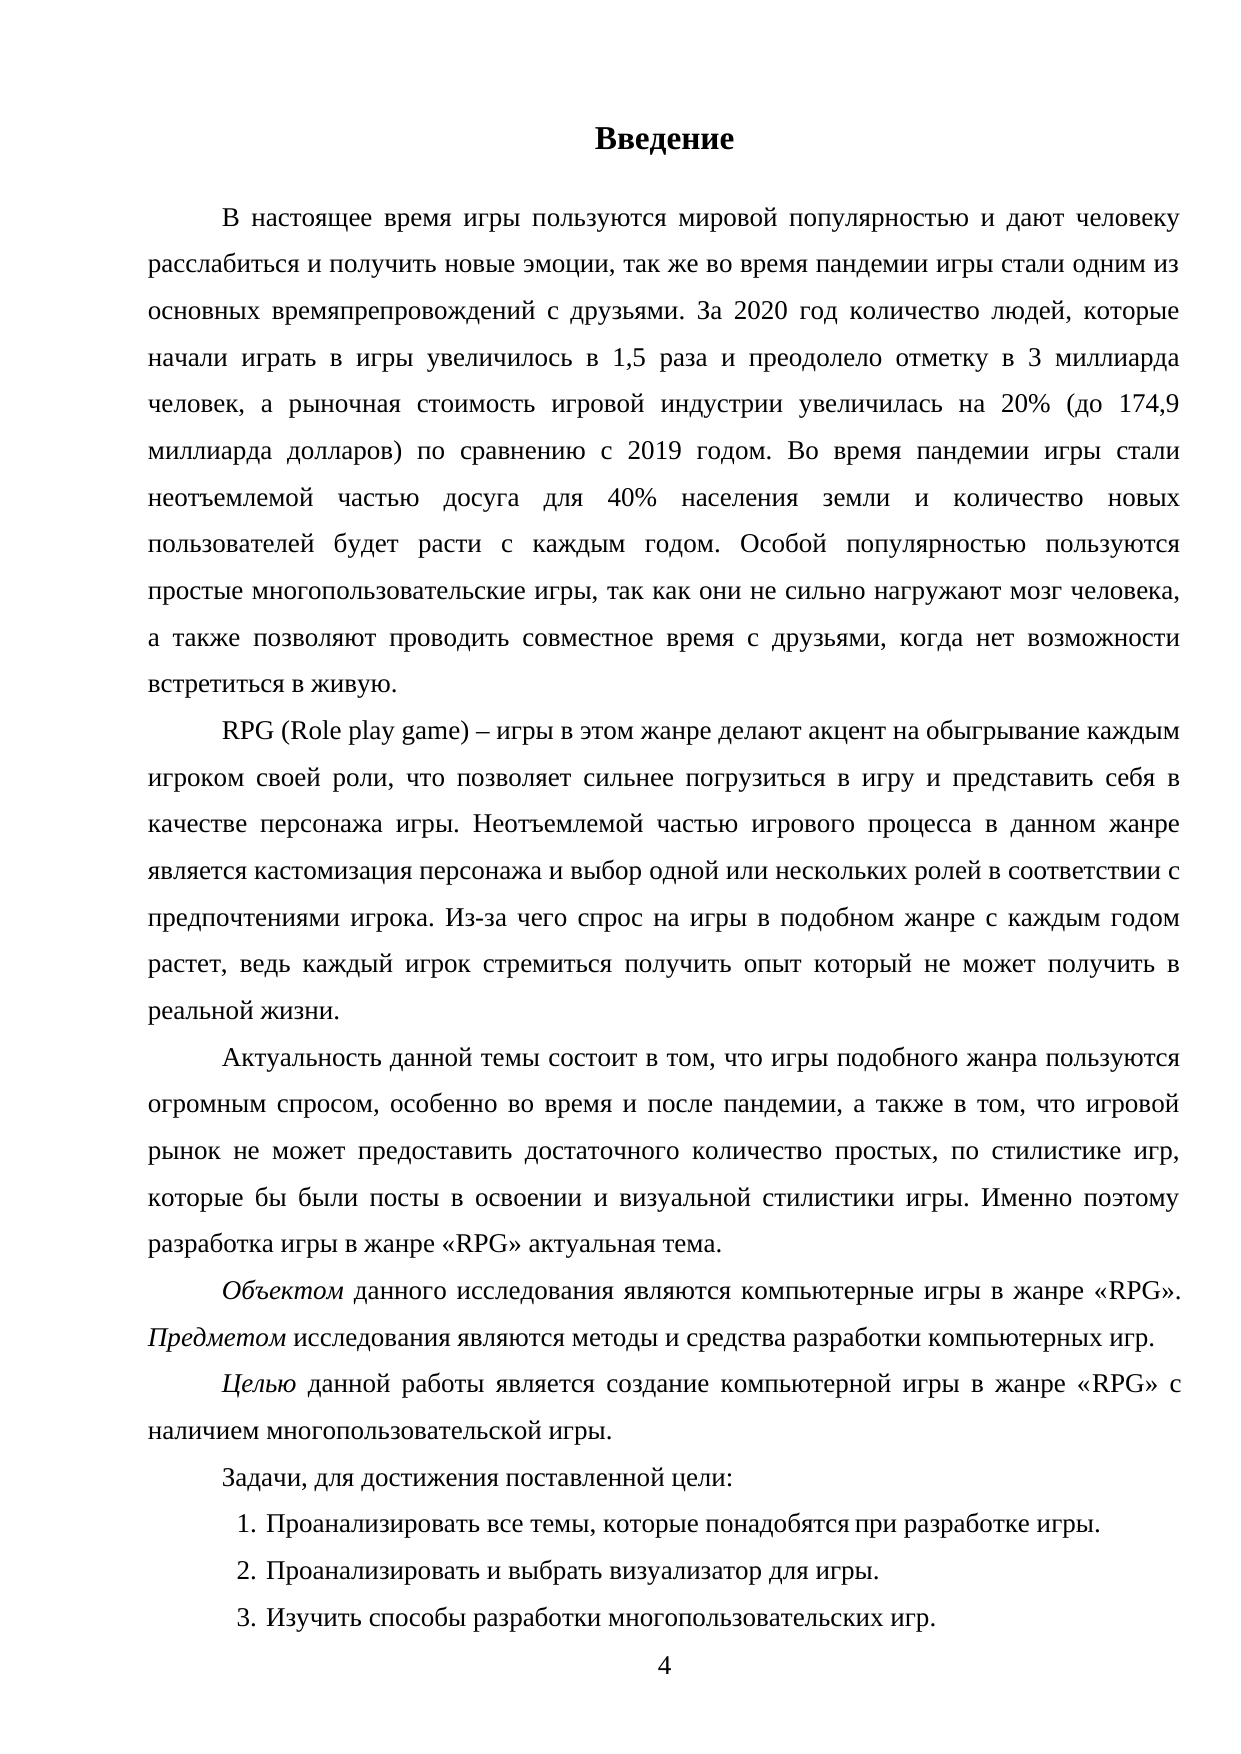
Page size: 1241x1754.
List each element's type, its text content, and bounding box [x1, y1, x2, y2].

list Изучить способы разработки многопользовательских игр. [236, 1601, 1181, 1632]
text Объектом данного исследования являются компьютерные игры в жанре «RPG». Предметом исследования являются методы и средства разработки компьютерных игр. [148, 1274, 1181, 1352]
text Задачи, для достижения поставленной цели: [148, 1461, 1181, 1492]
text Актуальность данной темы состоит в том, что игры подобного жанра пользуются огромным спросом, особенно во время и после пандемии, а также в том, что игровой рынок не может предоставить достаточного количество простых, по стилистике игр, которые бы были посты в освоении и визуальной стилистики игры. Именно поэтому разработка игры в жанре «RPG» актуальная тема. [148, 1041, 1181, 1258]
text Целью данной работы является создание компьютерной игры в жанре «RPG» с наличием многопользовательской игры. [148, 1367, 1181, 1445]
subtitle Введение [148, 118, 1181, 156]
text В настоящее время игры пользуются мировой популярностью и дают человеку расслабиться и получить новые эмоции, так же во время пандемии игры стали одним из основных времяпрепровождений с друзьями. За 2020 год количество людей, которые начали играть в игры увеличилось в 1,5 раза и преодолело отметку в 3 миллиарда человек, а рыночная стоимость игровой индустрии увеличилась на 20% (до 174,9 миллиарда долларов) по сравнению с 2019 годом. Во время пандемии игры стали неотъемлемой частью досуга для 40% населения земли и количество новых пользователей будет расти с каждым годом. Особой популярностью пользуются простые многопользовательские игры, так как они не сильно нагружают мозг человека, а также позволяют проводить совместное время с друзьями, когда нет возможности встретиться в живую. [148, 201, 1181, 698]
list Проанализировать все темы, которые понадобятся при разработке игры. [236, 1507, 1181, 1538]
list Проанализировать и выбрать визуализатор для игры. [236, 1554, 1181, 1585]
text RPG (Role play game) – игры в этом жанре делают акцент на обыгрывание каждым игроком своей роли, что позволяет сильнее погрузиться в игру и представить себя в качестве персонажа игры. Неотъемлемой частью игрового процесса в данном жанре является кастомизация персонажа и выбор одной или нескольких ролей в соответствии с предпочтениями игрока. Из-за чего спрос на игры в подобном жанре с каждым годом растет, ведь каждый игрок стремиться получить опыт который не может получить в реальной жизни. [148, 714, 1181, 1025]
